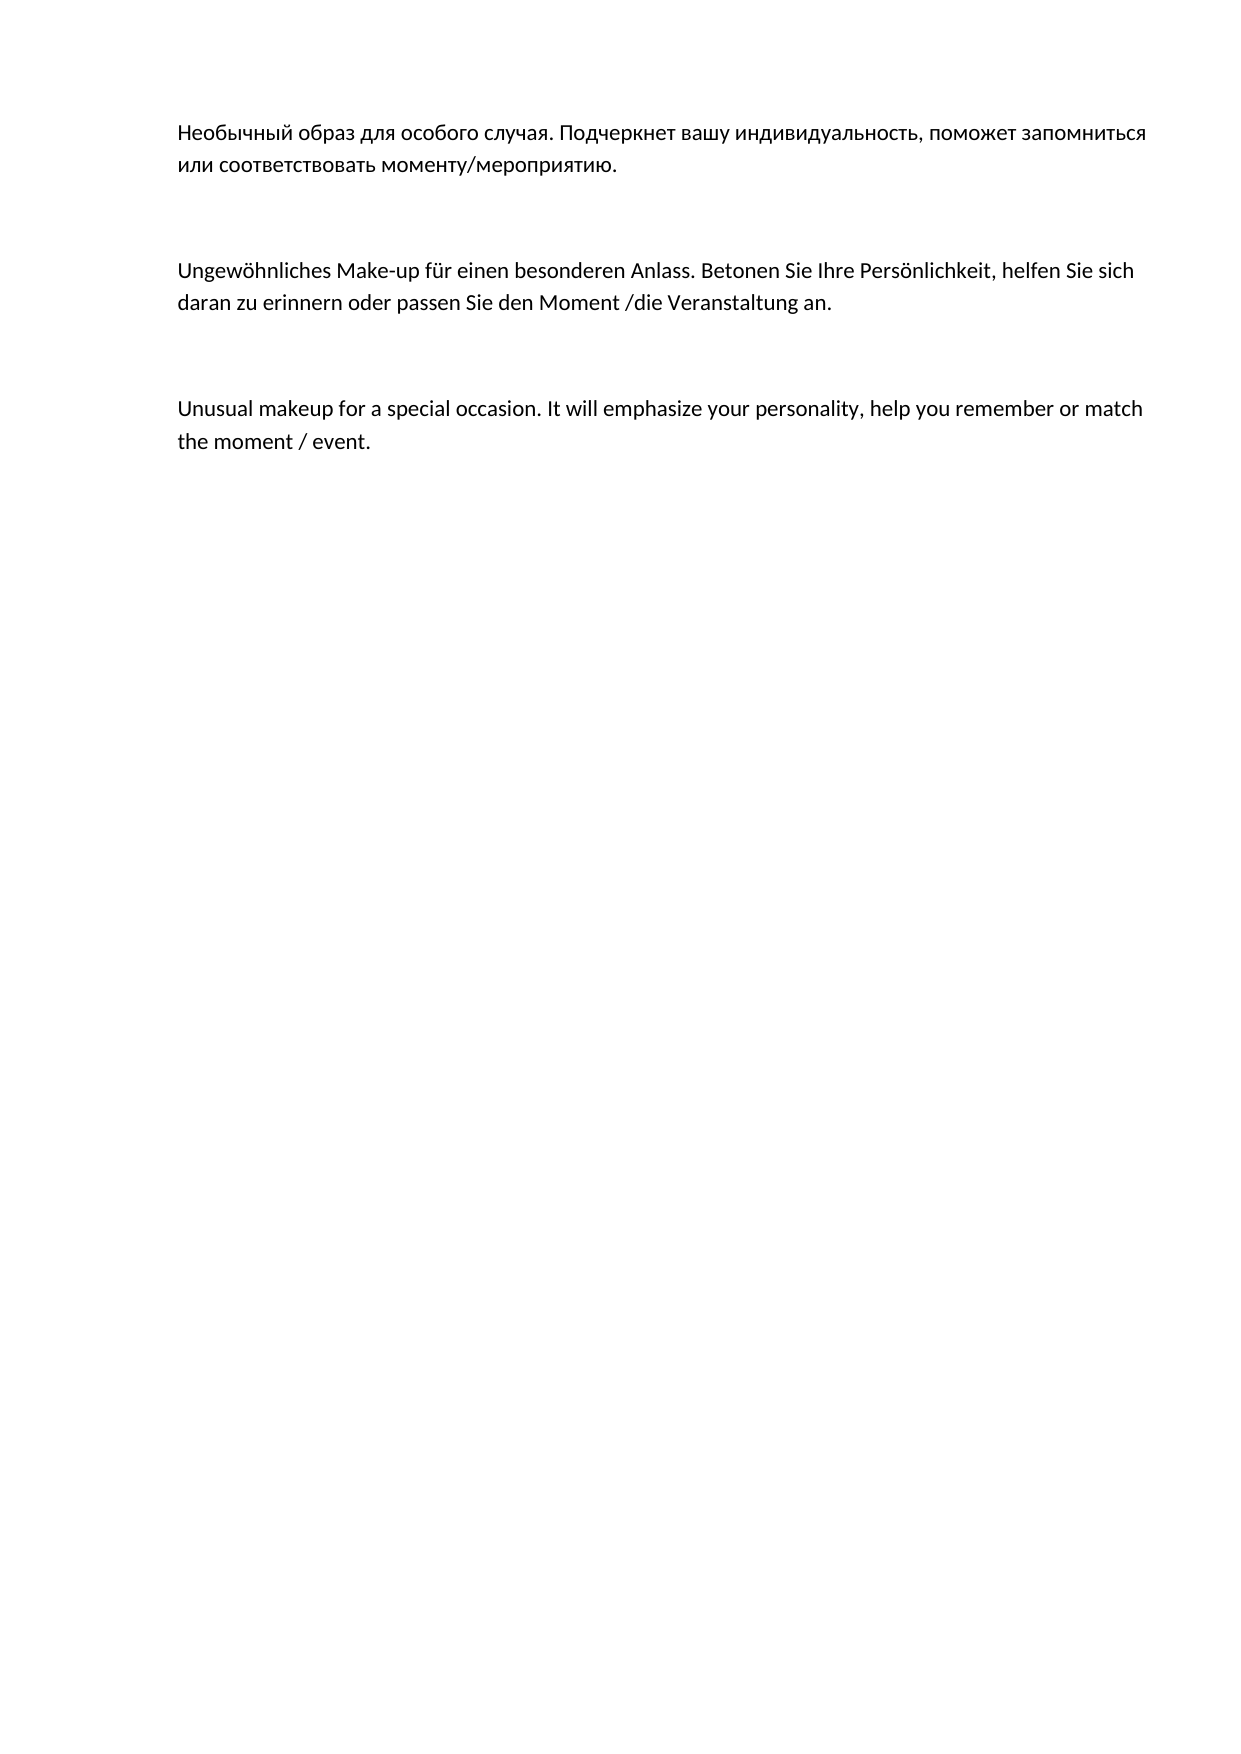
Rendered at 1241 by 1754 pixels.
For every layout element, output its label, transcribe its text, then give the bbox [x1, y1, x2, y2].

text Unusual makeup for a special occasion. It will emphasize your personality, help you remember or match the moment / event. [177, 394, 1152, 455]
text Необычный образ для особого случая. Подчеркнет вашу индивидуальность, поможет запомниться или соответствовать моменту/мероприятию. [177, 118, 1152, 178]
text Ungewöhnliches Make-up für einen besonderen Anlass. Betonen Sie Ihre Persönlichkeit, helfen Sie sich daran zu erinnern oder passen Sie den Moment /die Veranstaltung an. [177, 256, 1152, 317]
